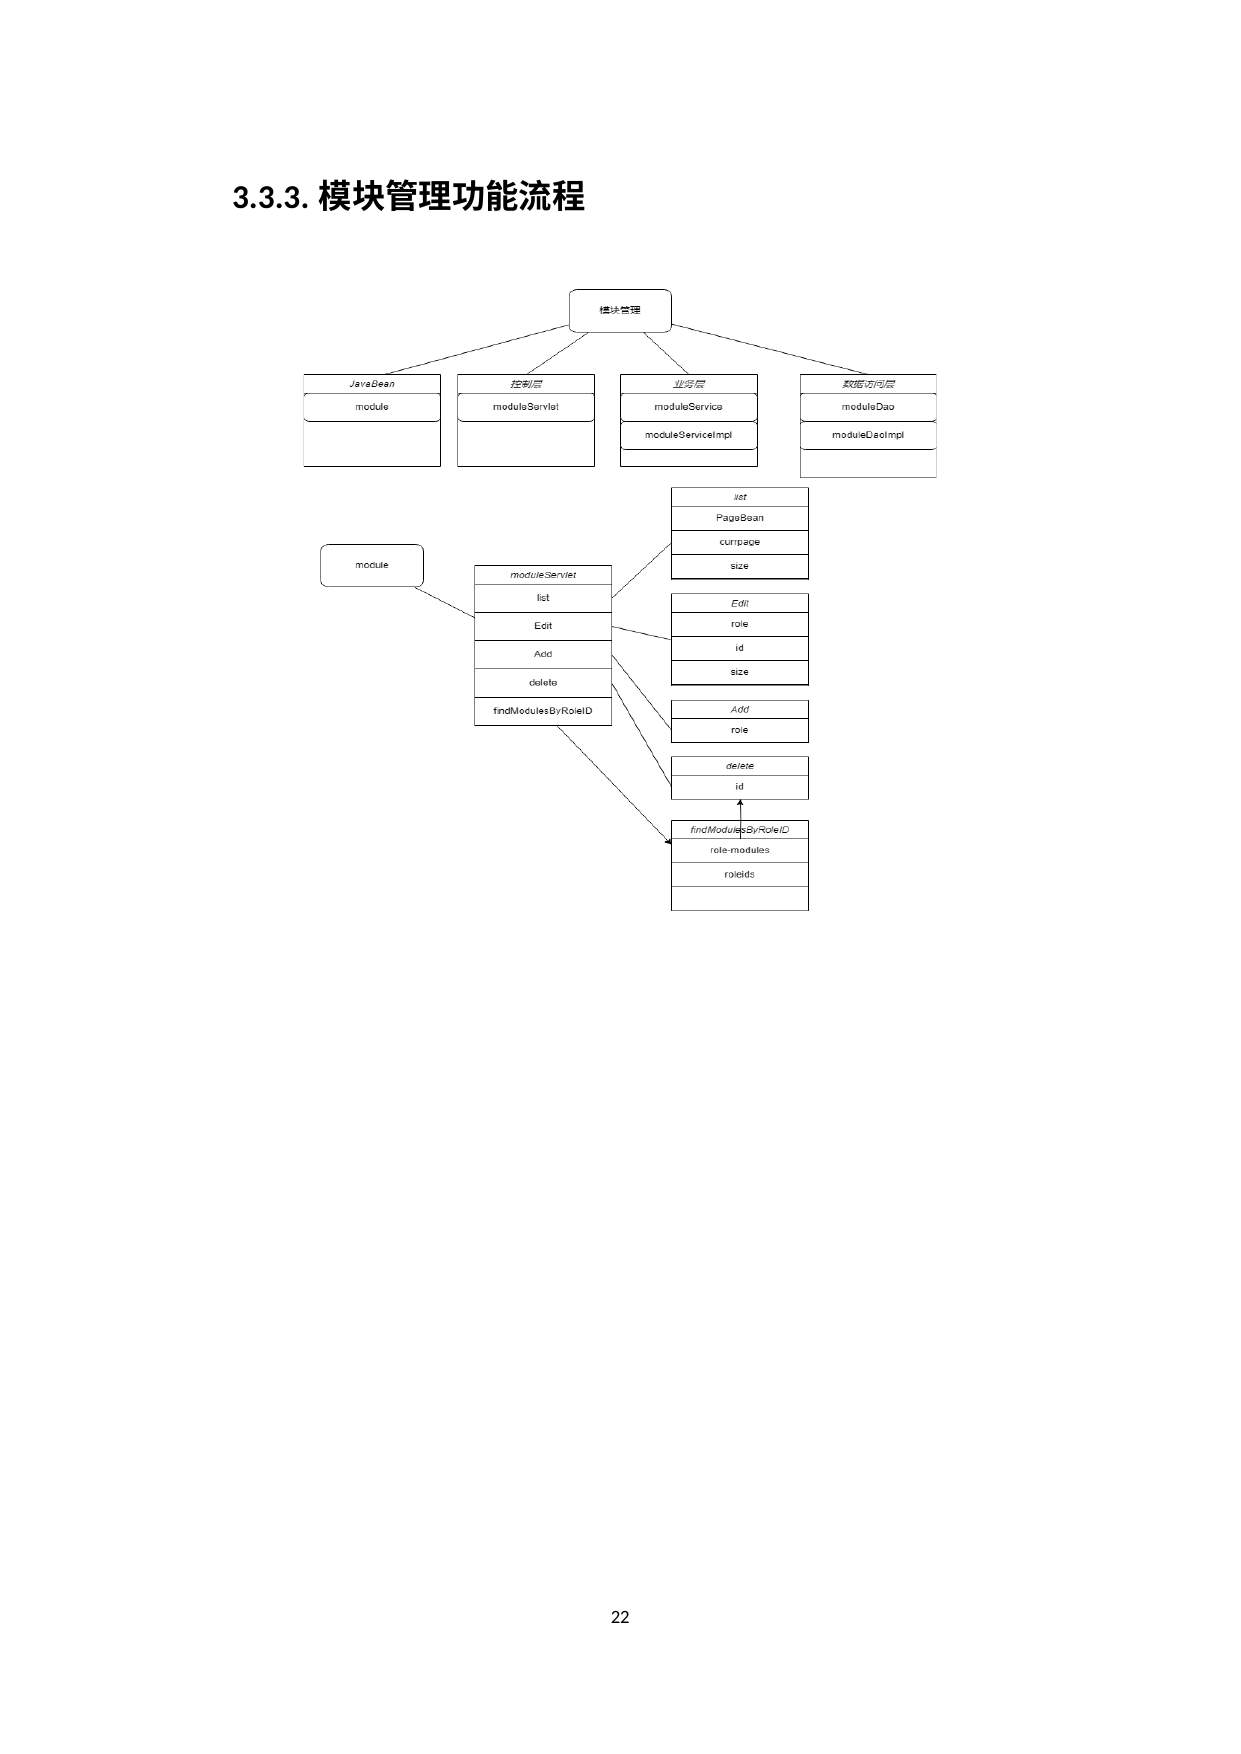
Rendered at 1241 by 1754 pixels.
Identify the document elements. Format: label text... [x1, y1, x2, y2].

subtitle 模块管理功能流程 [232, 162, 1053, 227]
picture [303, 289, 937, 911]
